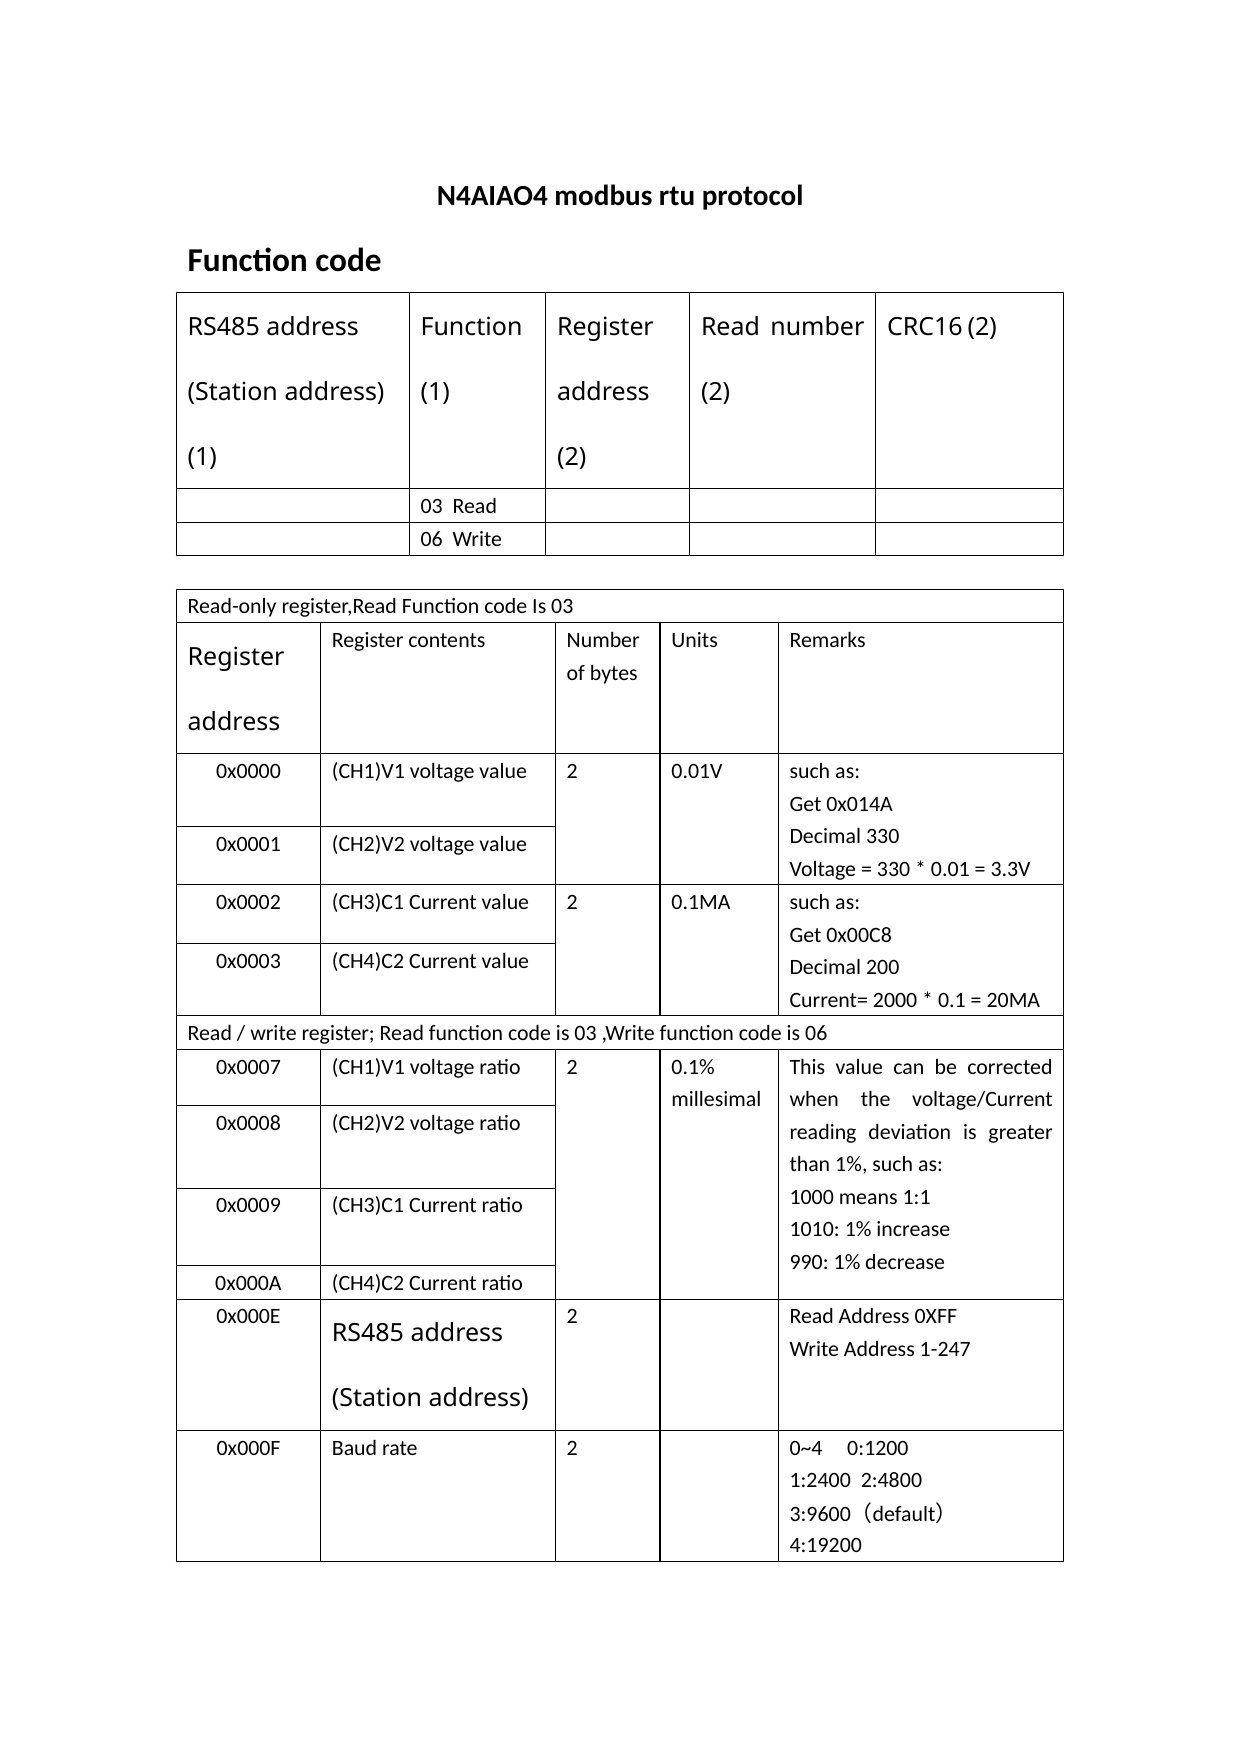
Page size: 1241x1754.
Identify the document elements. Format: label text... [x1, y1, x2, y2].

table_cell 0.1% millesimal [661, 1050, 778, 1299]
table_cell 0x0002 [177, 885, 320, 943]
table_cell This value can be corrected when the voltage/Current reading deviation is greater than 1%, such as: 1000 means 1:1 1010: 1% increase 990: 1% decrease [779, 1050, 1063, 1299]
table_cell [546, 489, 689, 522]
table_cell [690, 489, 875, 522]
table_cell Read Address 0XFF Write Address 1-247 [779, 1300, 1063, 1430]
table_cell 0x0008 [177, 1106, 320, 1187]
table_header Function (1) [410, 293, 545, 488]
table_cell Register address [177, 623, 320, 753]
table_cell [177, 489, 409, 522]
table_cell 0.1MA [661, 885, 778, 1015]
table_cell 0x0000 [177, 754, 320, 826]
table_cell 2 [556, 1300, 659, 1430]
table_cell 06 Write [410, 523, 545, 555]
table_cell Remarks [779, 623, 1063, 753]
table_header Read-only register,Read Function code Is 03 [177, 590, 1063, 622]
table_cell Baud rate [321, 1431, 555, 1561]
table_cell 0x000F [177, 1431, 320, 1561]
table_cell [661, 1300, 778, 1430]
table_cell Register contents [321, 623, 555, 753]
table_cell 0x0001 [177, 827, 320, 884]
text Function code [187, 227, 1053, 292]
table_cell (CH1)V1 voltage value [321, 754, 555, 826]
table_cell (CH4)C2 Current value [321, 944, 555, 1015]
table_cell 0x000E [177, 1300, 320, 1430]
table_cell 0x0007 [177, 1050, 320, 1105]
table_cell 0x0009 [177, 1189, 320, 1265]
table_cell 03 Read [410, 489, 545, 522]
table_header Read number (2) [690, 293, 875, 488]
table_cell such as: Get 0x014A Decimal 330 Voltage = 330 * 0.01 = 3.3V [779, 754, 1063, 884]
table_header Register address (2) [546, 293, 689, 488]
table_cell 0x000A [177, 1266, 320, 1299]
table_cell 0.01V [661, 754, 778, 884]
table_cell (CH3)C1 Current value [321, 885, 555, 943]
table_cell [661, 1431, 778, 1561]
table_cell (CH1)V1 voltage ratio [321, 1050, 555, 1105]
table_header CRC16 (2) [876, 293, 1063, 488]
table_header RS485 address (Station address) (1) [177, 293, 409, 488]
table_cell Read / write register; Read function code is 03 ,Write function code is 06 [177, 1016, 1063, 1049]
table_cell (CH4)C2 Current ratio [321, 1266, 555, 1299]
table_cell (CH3)C1 Current ratio [321, 1189, 555, 1265]
table_cell [876, 489, 1063, 522]
text N4AIAO4 modbus rtu protocol [187, 162, 1053, 227]
table_cell 2 [556, 885, 659, 1015]
table_cell (CH2)V2 voltage ratio [321, 1106, 555, 1187]
table_cell 0x0003 [177, 944, 320, 1015]
table_cell [546, 523, 689, 555]
table_cell Units [661, 623, 778, 753]
table_cell 2 [556, 754, 659, 884]
table_cell (CH2)V2 voltage value [321, 827, 555, 884]
table_cell Number of bytes [556, 623, 659, 753]
table_cell [876, 523, 1063, 555]
table_cell such as: Get 0x00C8 Decimal 200 Current= 2000 * 0.1 = 20MA [779, 885, 1063, 1015]
table_cell RS485 address (Station address) [321, 1300, 555, 1430]
table_cell [690, 523, 875, 555]
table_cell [779, 1431, 1063, 1561]
table_cell [177, 523, 409, 555]
table_cell 2 [556, 1431, 659, 1561]
table_cell 2 [556, 1050, 659, 1299]
